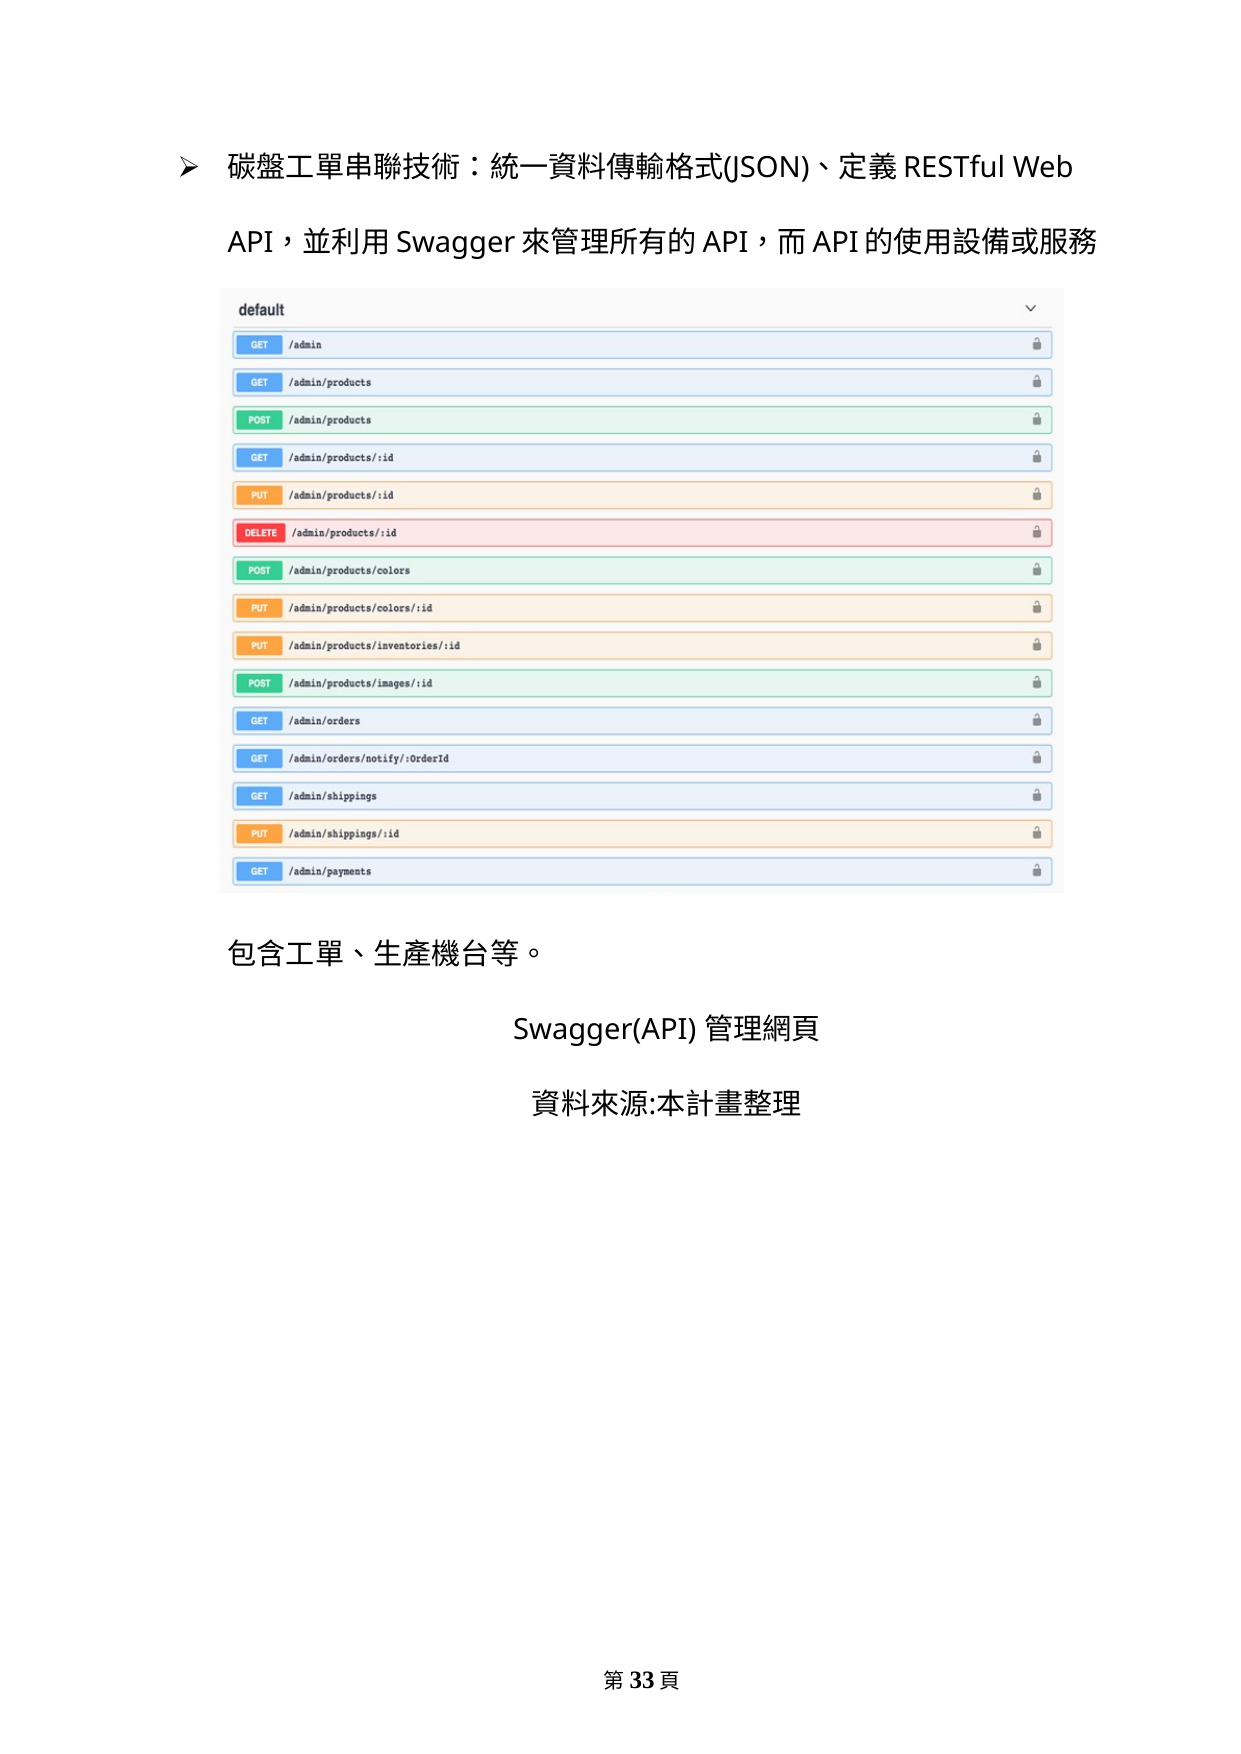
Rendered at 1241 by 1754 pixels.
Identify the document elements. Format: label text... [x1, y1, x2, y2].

picture [219, 288, 1065, 893]
list Swagger(API) 管理網頁 [227, 989, 1106, 1064]
list 資料來源:本計畫整理 [227, 1064, 1106, 1139]
